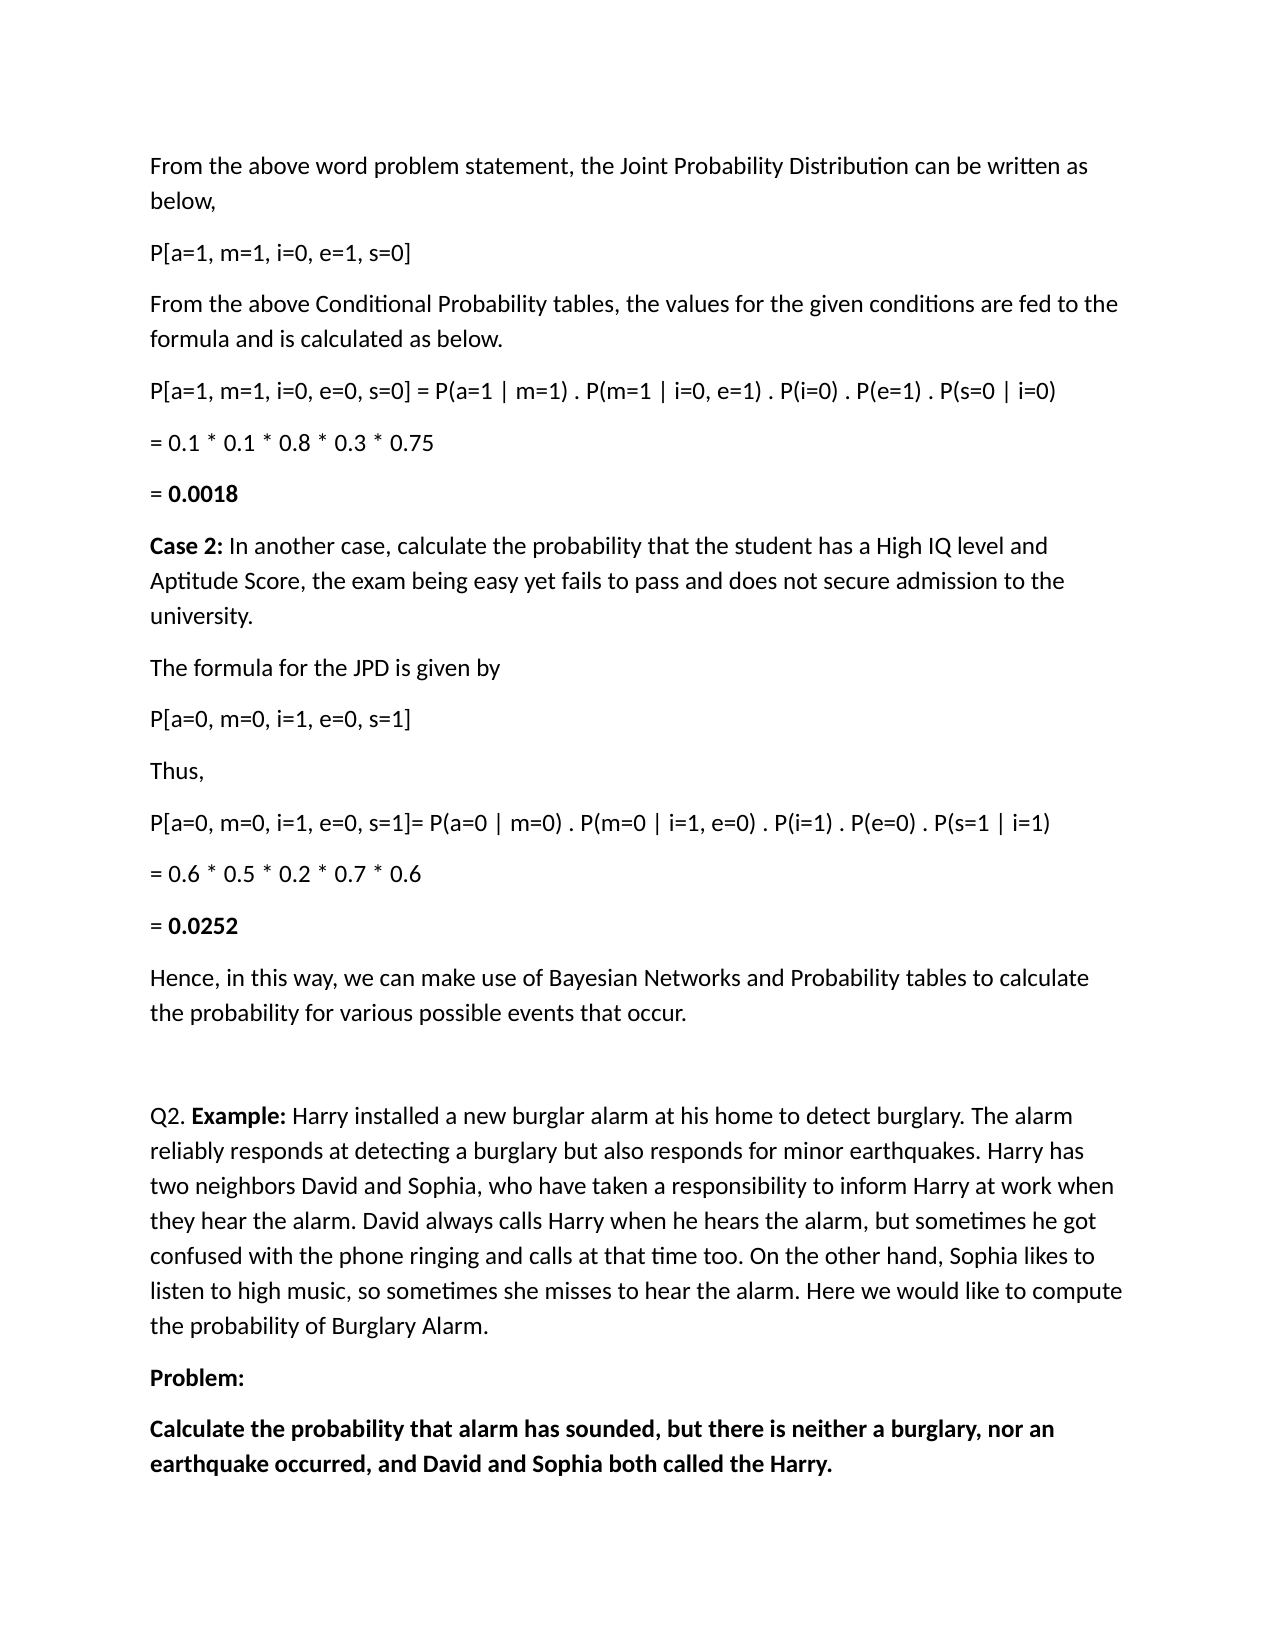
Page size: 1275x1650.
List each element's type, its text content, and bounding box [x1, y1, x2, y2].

text P[a=1, m=1, i=0, e=0, s=0] = P(a=1 | m=1) . P(m=1 | i=0, e=1) . P(i=0) . P(e=1) . P(s=0 | i=0) [150, 375, 1125, 406]
text Thus, [150, 755, 1125, 786]
text Problem: [150, 1362, 1125, 1392]
text From the above word problem statement, the Joint Probability Distribution can be written as below, [150, 150, 1125, 216]
text = 0.1 * 0.1 * 0.8 * 0.3 * 0.75 [150, 427, 1125, 457]
text Hence, in this way, we can make use of Bayesian Networks and Probability tables to calculate the probability for various possible events that occur. [150, 962, 1125, 1027]
text = 0.0018 [150, 478, 1125, 509]
text Q2. Example: Harry installed a new burglar alarm at his home to detect burglary. The alarm reliably responds at detecting a burglary but also responds for minor earthquakes. Harry has two neighbors David and Sophia, who have taken a responsibility to inform Harry at work when they hear the alarm. David always calls Harry when he hears the alarm, but sometimes he got confused with the phone ringing and calls at that time too. On the other hand, Sophia likes to listen to high music, so sometimes she misses to hear the alarm. Here we would like to compute the probability of Burglary Alarm. [150, 1100, 1125, 1341]
text From the above Conditional Probability tables, the values for the given conditions are fed to the formula and is calculated as below. [150, 288, 1125, 354]
text P[a=0, m=0, i=1, e=0, s=1]= P(a=0 | m=0) . P(m=0 | i=1, e=0) . P(i=1) . P(e=0) . P(s=1 | i=1) [150, 807, 1125, 837]
text P[a=0, m=0, i=1, e=0, s=1] [150, 703, 1125, 734]
text Case 2: In another case, calculate the probability that the student has a High IQ level and Aptitude Score, the exam being easy yet fails to pass and does not secure admission to the university. [150, 530, 1125, 631]
text The formula for the JPD is given by [150, 652, 1125, 682]
text = 0.0252 [150, 910, 1125, 941]
text Calculate the probability that alarm has sounded, but there is neither a burglary, nor an earthquake occurred, and David and Sophia both called the Harry. [150, 1413, 1125, 1479]
text P[a=1, m=1, i=0, e=1, s=0] [150, 237, 1125, 267]
text = 0.6 * 0.5 * 0.2 * 0.7 * 0.6 [150, 858, 1125, 889]
